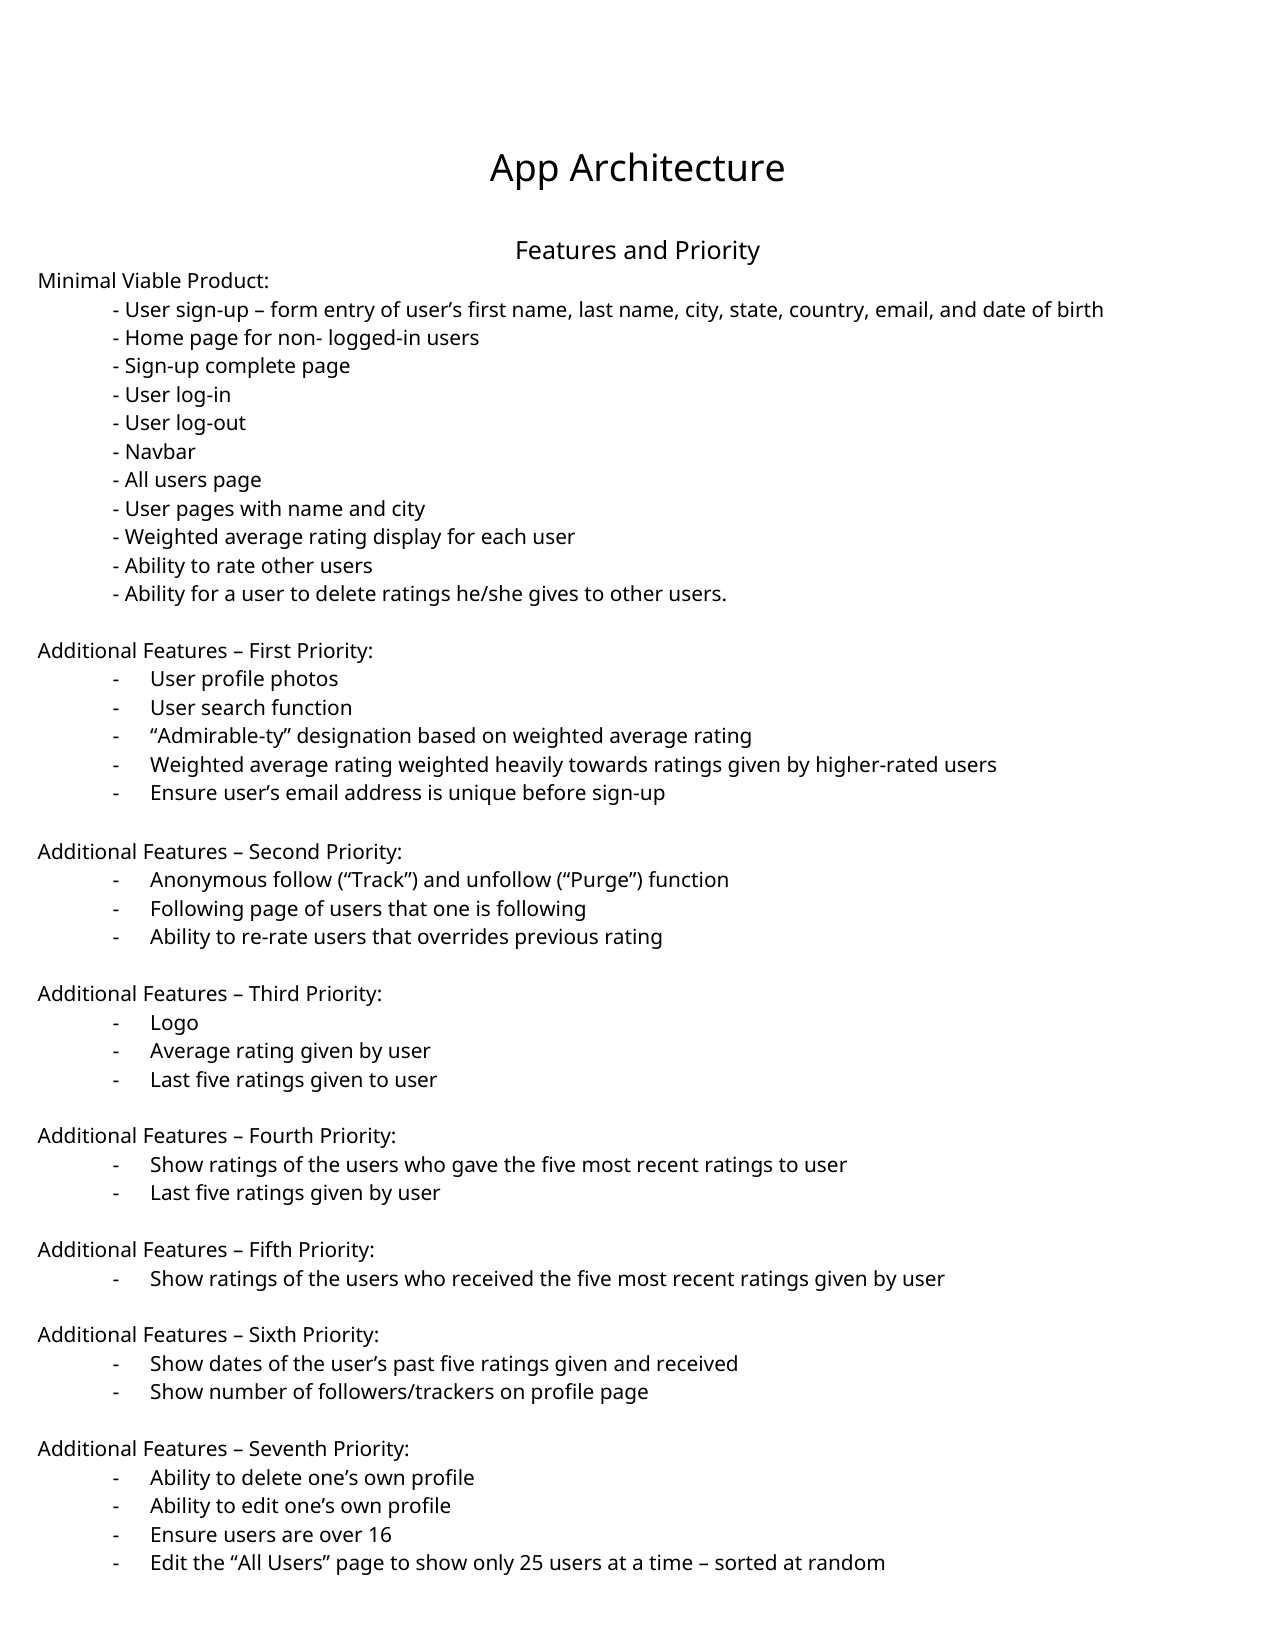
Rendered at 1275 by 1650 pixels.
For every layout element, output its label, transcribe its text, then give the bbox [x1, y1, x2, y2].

text App Architecture [37, 142, 1237, 193]
text Additional Features – Third Priority: [37, 979, 1237, 1008]
text - Ability for a user to delete ratings he/she gives to other users. [37, 579, 1237, 608]
list “Admirable-ty” designation based on weighted average rating [112, 721, 1237, 750]
text - Home page for non- logged-in users [37, 323, 1237, 352]
list Anonymous follow (“Track”) and unfollow (“Purge”) function [112, 866, 1237, 894]
text Additional Features – Sixth Priority: [37, 1321, 1237, 1349]
list Average rating given by user [112, 1036, 1237, 1065]
list User profile photos [112, 664, 1237, 693]
text - User pages with name and city [37, 494, 1237, 522]
list Show ratings of the users who gave the five most recent ratings to user [112, 1150, 1237, 1178]
list Show number of followers/trackers on profile page [112, 1377, 1237, 1406]
text - User log-in [37, 380, 1237, 408]
text - User sign-up – form entry of user’s first name, last name, city, state, country, email, and date of birth [37, 295, 1237, 323]
list User search function [112, 693, 1237, 721]
text Additional Features – Fifth Priority: [37, 1235, 1237, 1264]
list Ensure user’s email address is unique before sign-up [112, 778, 1237, 807]
list Last five ratings given by user [112, 1178, 1237, 1207]
list Show ratings of the users who received the five most recent ratings given by user [112, 1264, 1237, 1292]
text Additional Features – First Priority: [37, 636, 1237, 664]
text Additional Features – Second Priority: [37, 837, 1237, 866]
list Ensure users are over 16 [112, 1520, 1237, 1548]
text - Weighted average rating display for each user [37, 522, 1237, 551]
text - Navbar [37, 437, 1237, 465]
text - Ability to rate other users [37, 551, 1237, 579]
list Following page of users that one is following [112, 894, 1237, 922]
text Additional Features – Fourth Priority: [37, 1122, 1237, 1150]
list Ability to re-rate users that overrides previous rating [112, 922, 1237, 951]
text Minimal Viable Product: [37, 266, 1237, 295]
list Edit the “All Users” page to show only 25 users at a time – sorted at random [112, 1548, 1237, 1577]
list Logo [112, 1008, 1237, 1036]
text - Sign-up complete page [37, 352, 1237, 380]
list Last five ratings given to user [112, 1065, 1237, 1093]
list Weighted average rating weighted heavily towards ratings given by higher-rated users [112, 750, 1237, 778]
list Show dates of the user’s past five ratings given and received [112, 1349, 1237, 1377]
text Features and Priority [37, 232, 1237, 266]
text - All users page [37, 465, 1237, 494]
list Ability to edit one’s own profile [112, 1491, 1237, 1520]
text - User log-out [37, 408, 1237, 437]
text Additional Features – Seventh Priority: [37, 1434, 1237, 1463]
list Ability to delete one’s own profile [112, 1463, 1237, 1491]
